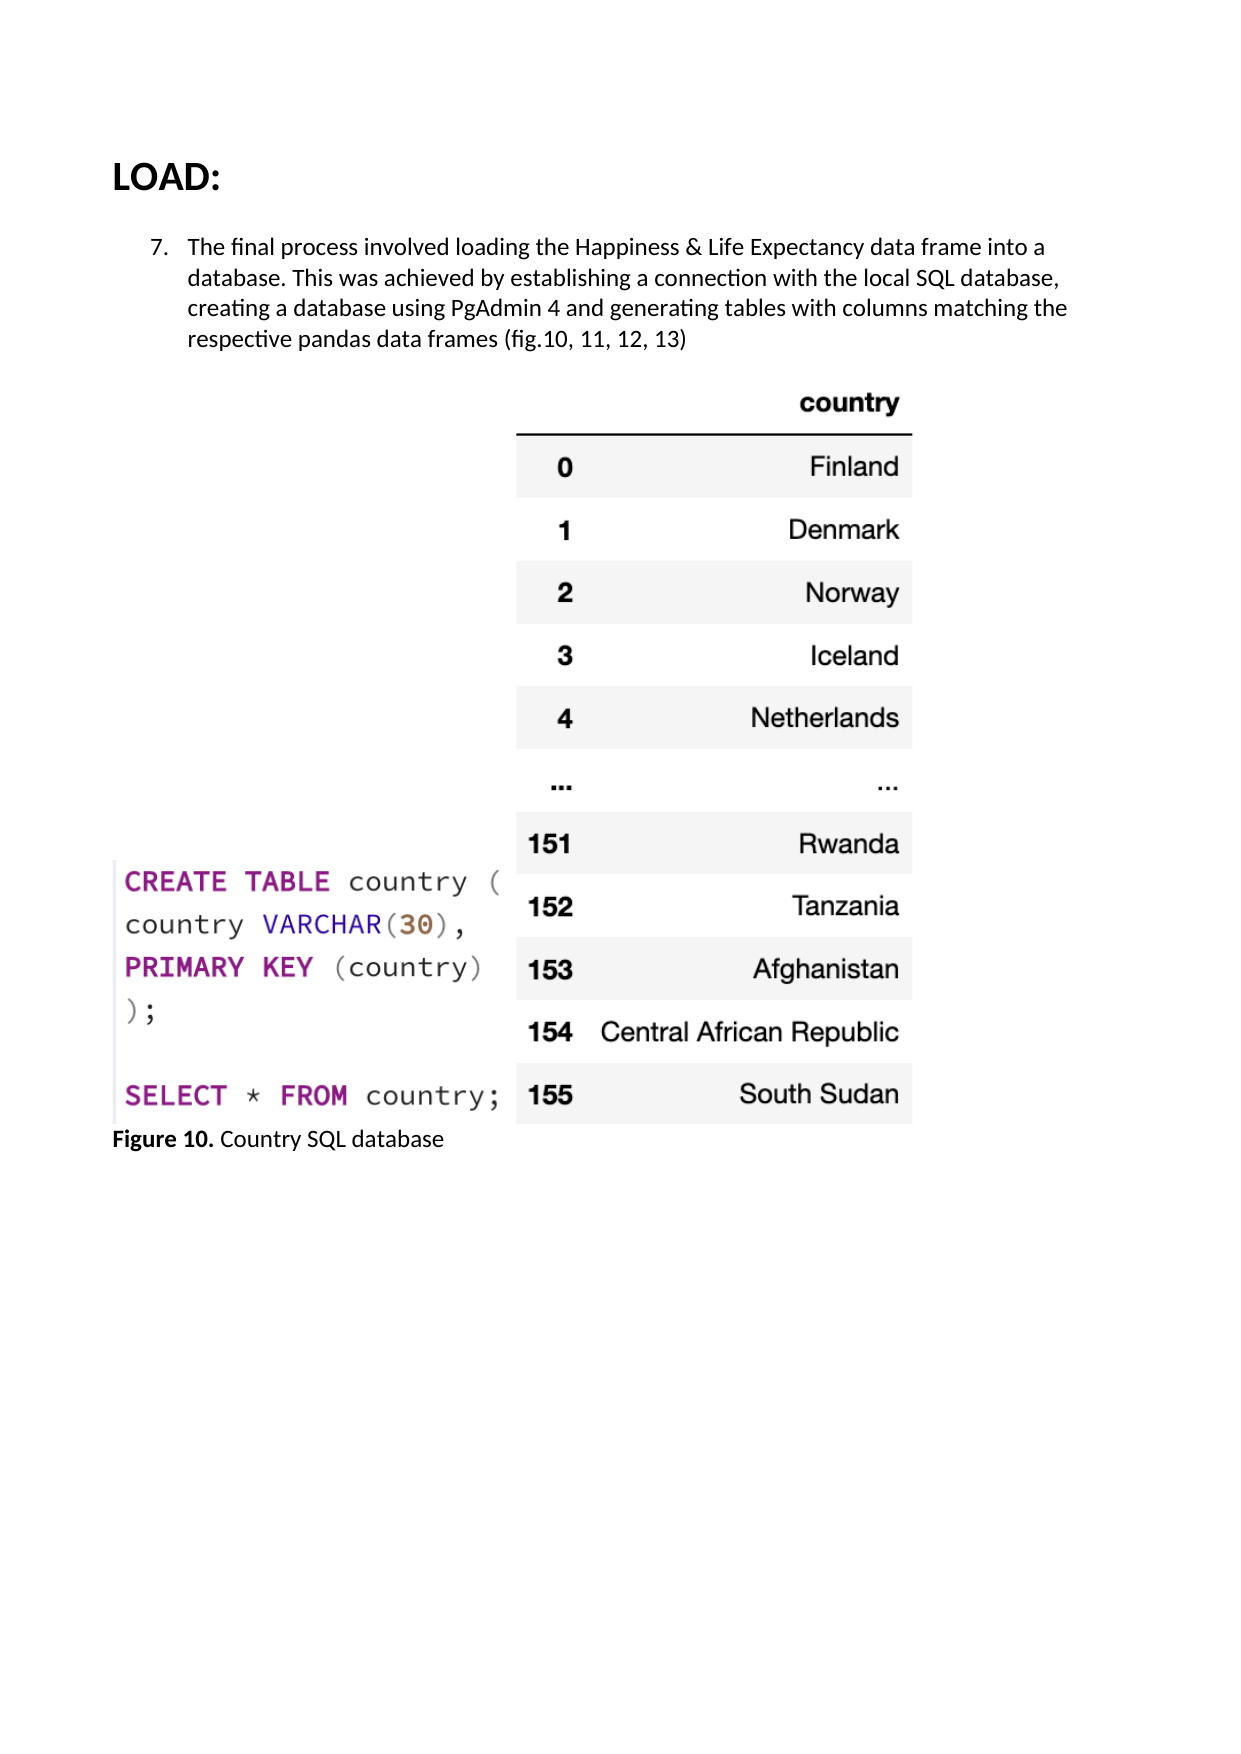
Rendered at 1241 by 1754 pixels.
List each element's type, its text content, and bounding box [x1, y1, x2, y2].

picture [516, 383, 913, 1124]
list The final process involved loading the Happiness & Life Expectancy data frame into a database. This was achieved by establishing a connection with the local SQL database, creating a database using PgAdmin 4 and generating tables with columns matching the respective pandas data frames (fig.10, 11, 12, 13) [150, 231, 1128, 353]
picture [112, 860, 511, 1124]
text Figure 10. Country SQL database [112, 1124, 1128, 1154]
text LOAD: [112, 150, 1128, 201]
